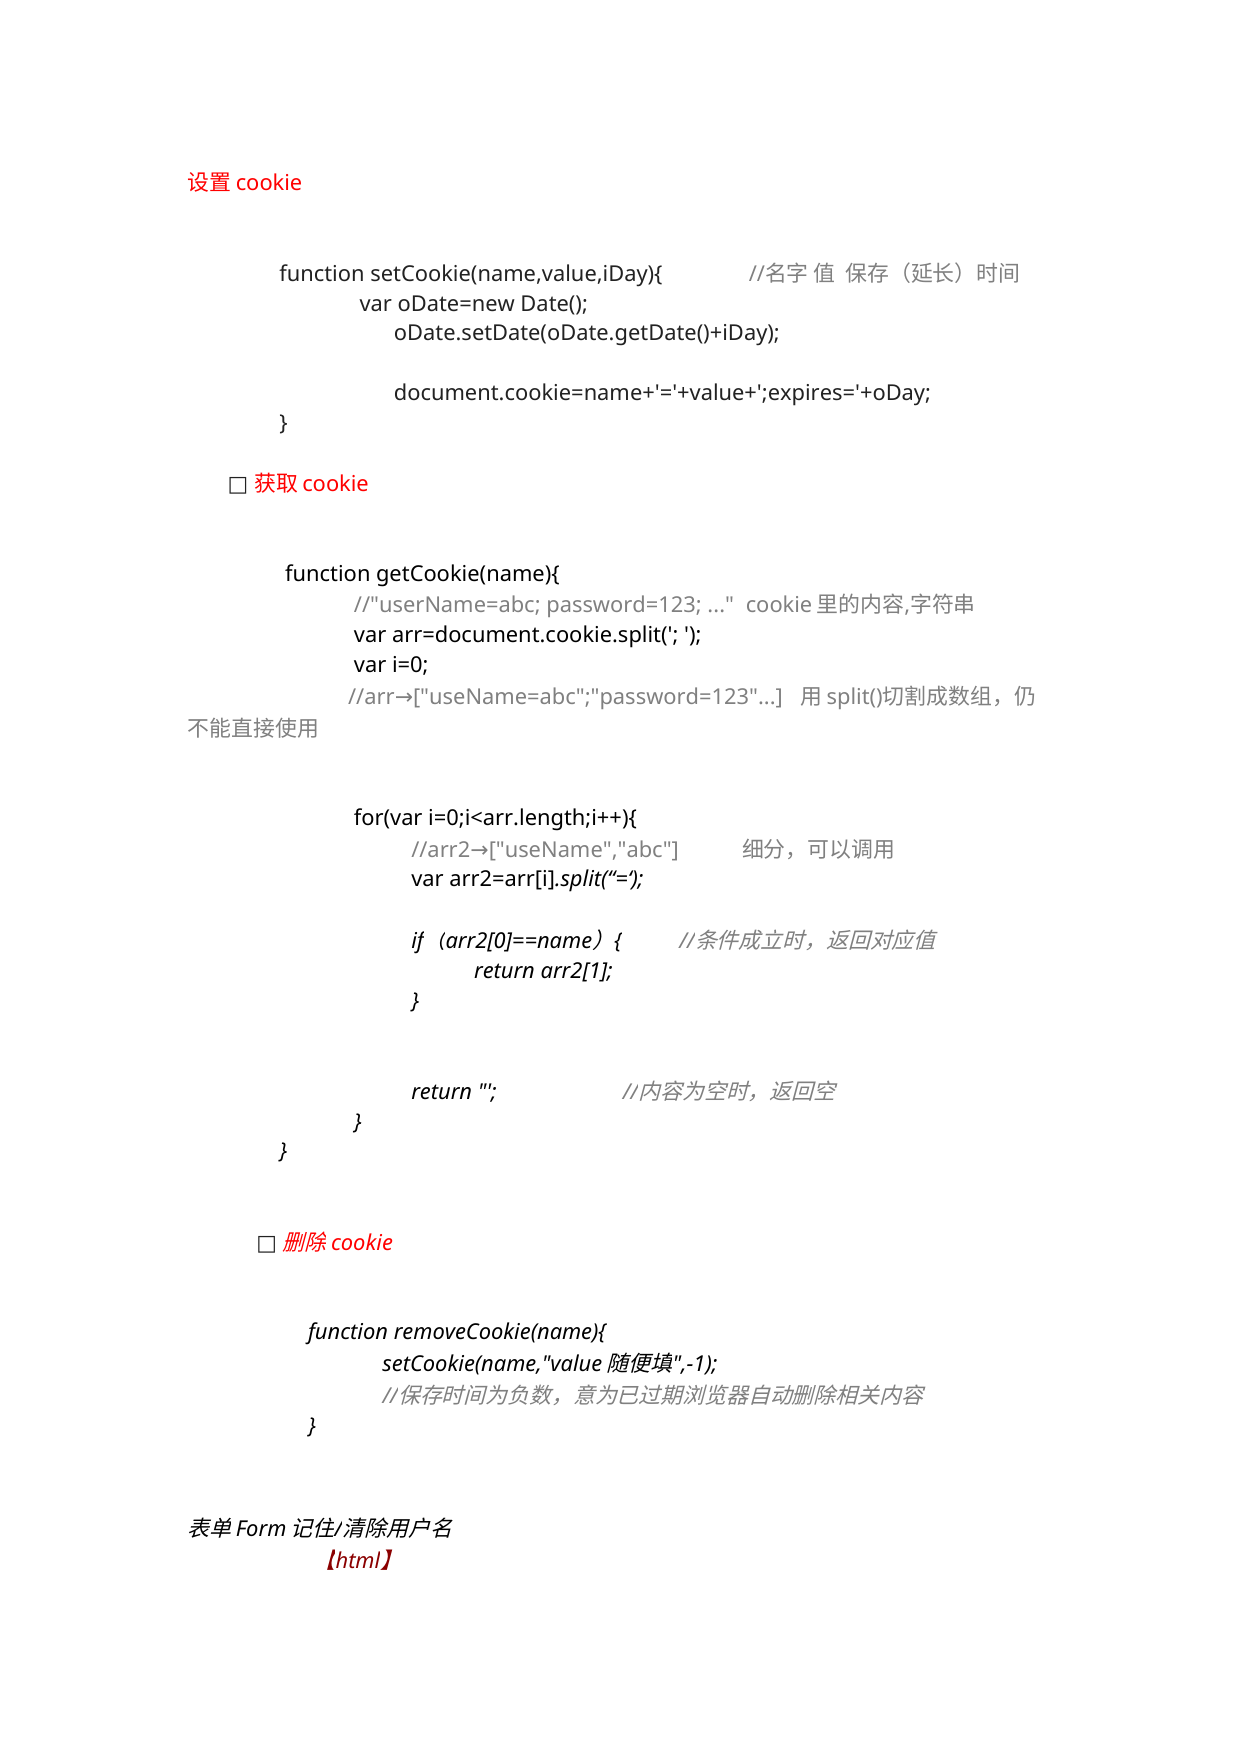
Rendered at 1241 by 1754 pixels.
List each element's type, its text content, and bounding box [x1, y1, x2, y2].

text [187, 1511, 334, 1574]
text 设置cookie function setCookie(name,value,iDay){ //名字 值 保存（延长）时间 var oDate=new Date(); oDate.setDate(oDate.getDate()+iDay); document.cookie=name+'='+value+';expires='+oDay; } □ 获取cookie function getCookie(name){ //"userName=abc; password=123; ..." cookie里的内容,字符串 var arr=document.cookie.split('; '); var i=0; //arr→["useName=abc";"password=123"...] 用split()切割成数组，仍不能直接使用 for(var i=0;i<arr.length;i++){ //arr2→["useName","abc"] 细分，可以调用 var arr2=arr[i].split(“=‘); if（arr2[0]==name）{ //条件成立时，返回对应值 return arr2[1]; } return "'; //内容为空时，返回空 } } □ 删除cookie function removeCookie(name){ setCookie(name,"value随便填",-1); //保存时间为负数，意为已过期浏览器自动删除相关内容 } [187, 164, 1053, 1439]
